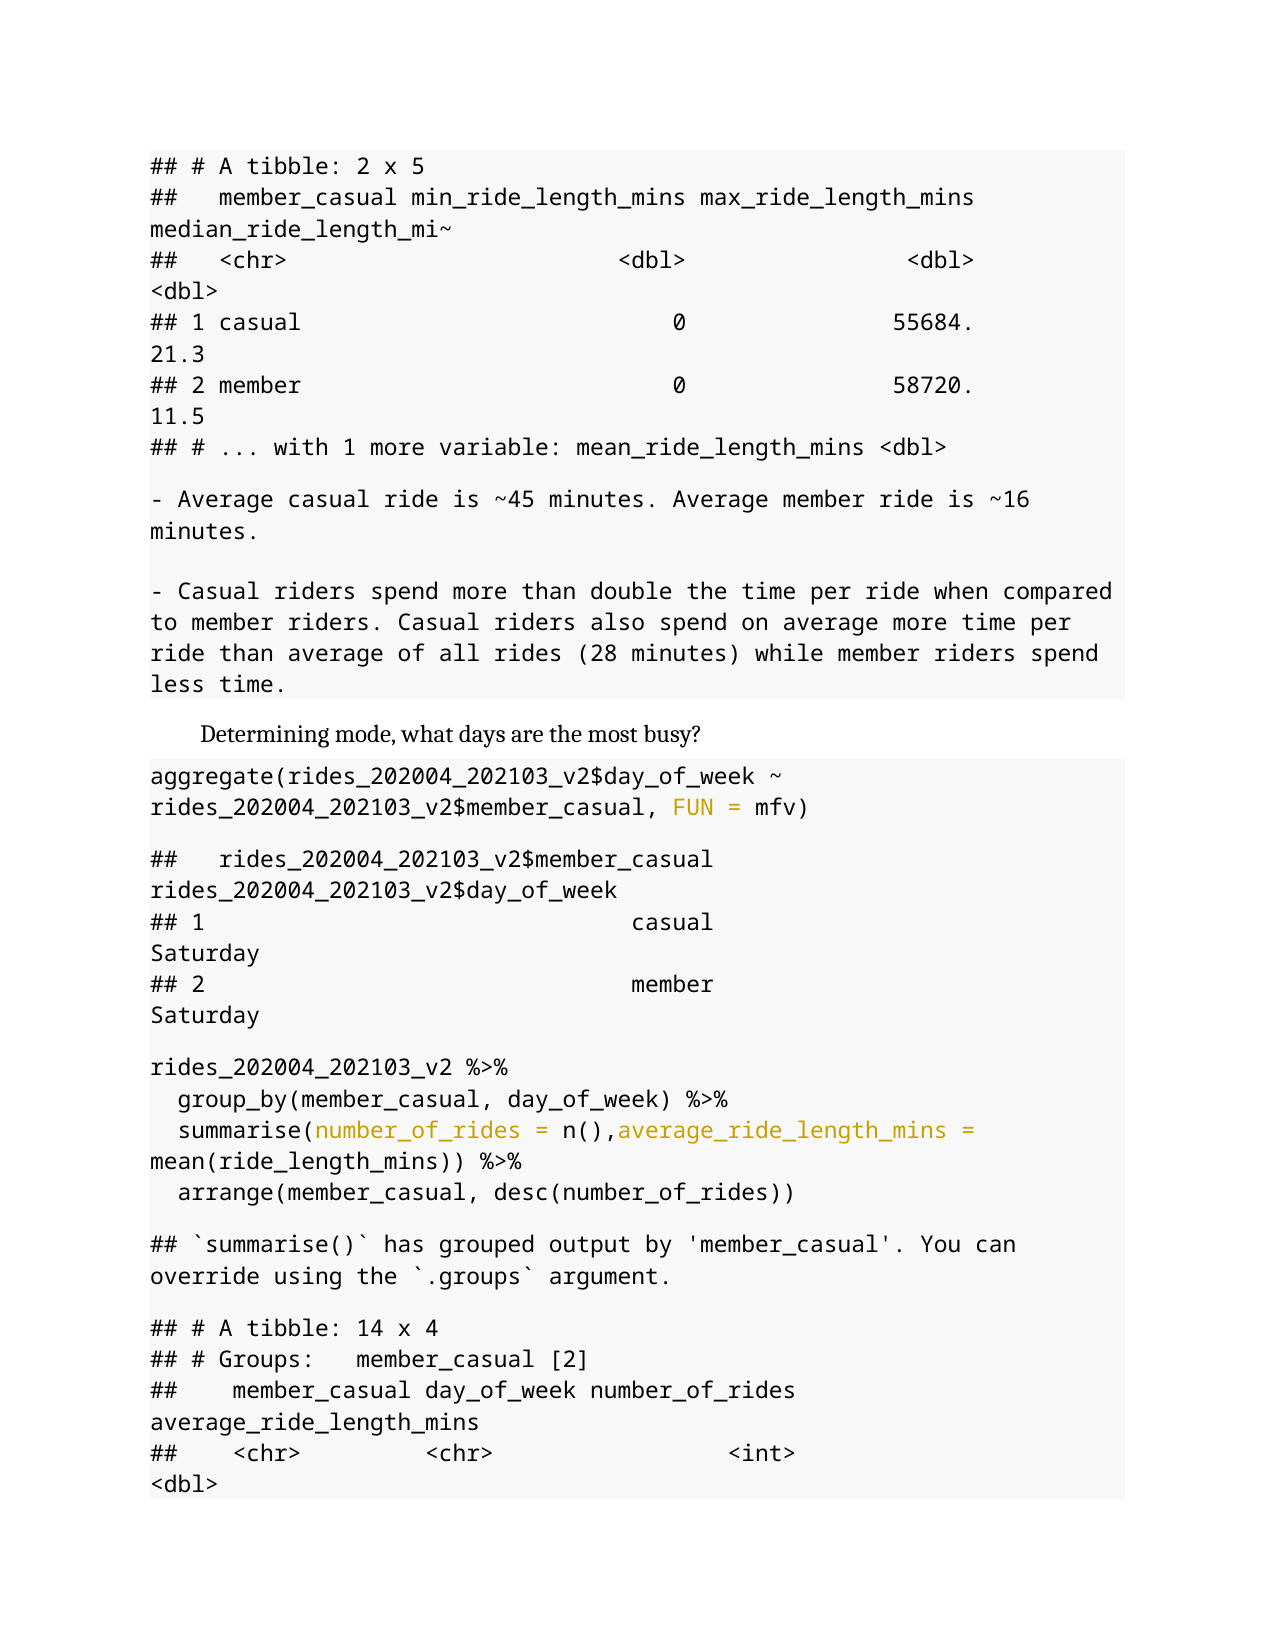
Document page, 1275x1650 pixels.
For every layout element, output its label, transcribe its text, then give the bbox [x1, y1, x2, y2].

text ## # A tibble: 2 x 5 ## member_casual min_ride_length_mins max_ride_length_mins median_ride_length_mi~ ## <chr> <dbl> <dbl> <dbl> ## 1 casual 0 55684. 21.3 ## 2 member 0 58720. 11.5 ## # ... with 1 more variable: mean_ride_length_mins <dbl> [150, 150, 1125, 462]
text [150, 1312, 1125, 1499]
text ## `summarise()` has grouped output by 'member_casual'. You can override using the `.groups` argument. [150, 1228, 1125, 1291]
text aggregate(rides_202004_202103_v2$day_of_week ~ rides_202004_202103_v2$member_casual, FUN = mfv) [150, 759, 1125, 822]
text rides_202004_202103_v2 %>% group_by(member_casual, day_of_week) %>% summarise(number_of_rides = n(),average_ride_length_mins = mean(ride_length_mins)) %>% arrange(member_casual, desc(number_of_rides)) [150, 1051, 1125, 1207]
text ## rides_202004_202103_v2$member_casual rides_202004_202103_v2$day_of_week ## 1 casual Saturday ## 2 member Saturday [150, 843, 1125, 1030]
text Determining mode, what days are the most busy? [200, 720, 1075, 749]
text - Average casual ride is ~45 minutes. Average member ride is ~16 minutes. - Casual riders spend more than double the time per ride when compared to member riders. Casual riders also spend on average more time per ride than average of all rides (28 minutes) while member riders spend less time. [150, 483, 1125, 699]
